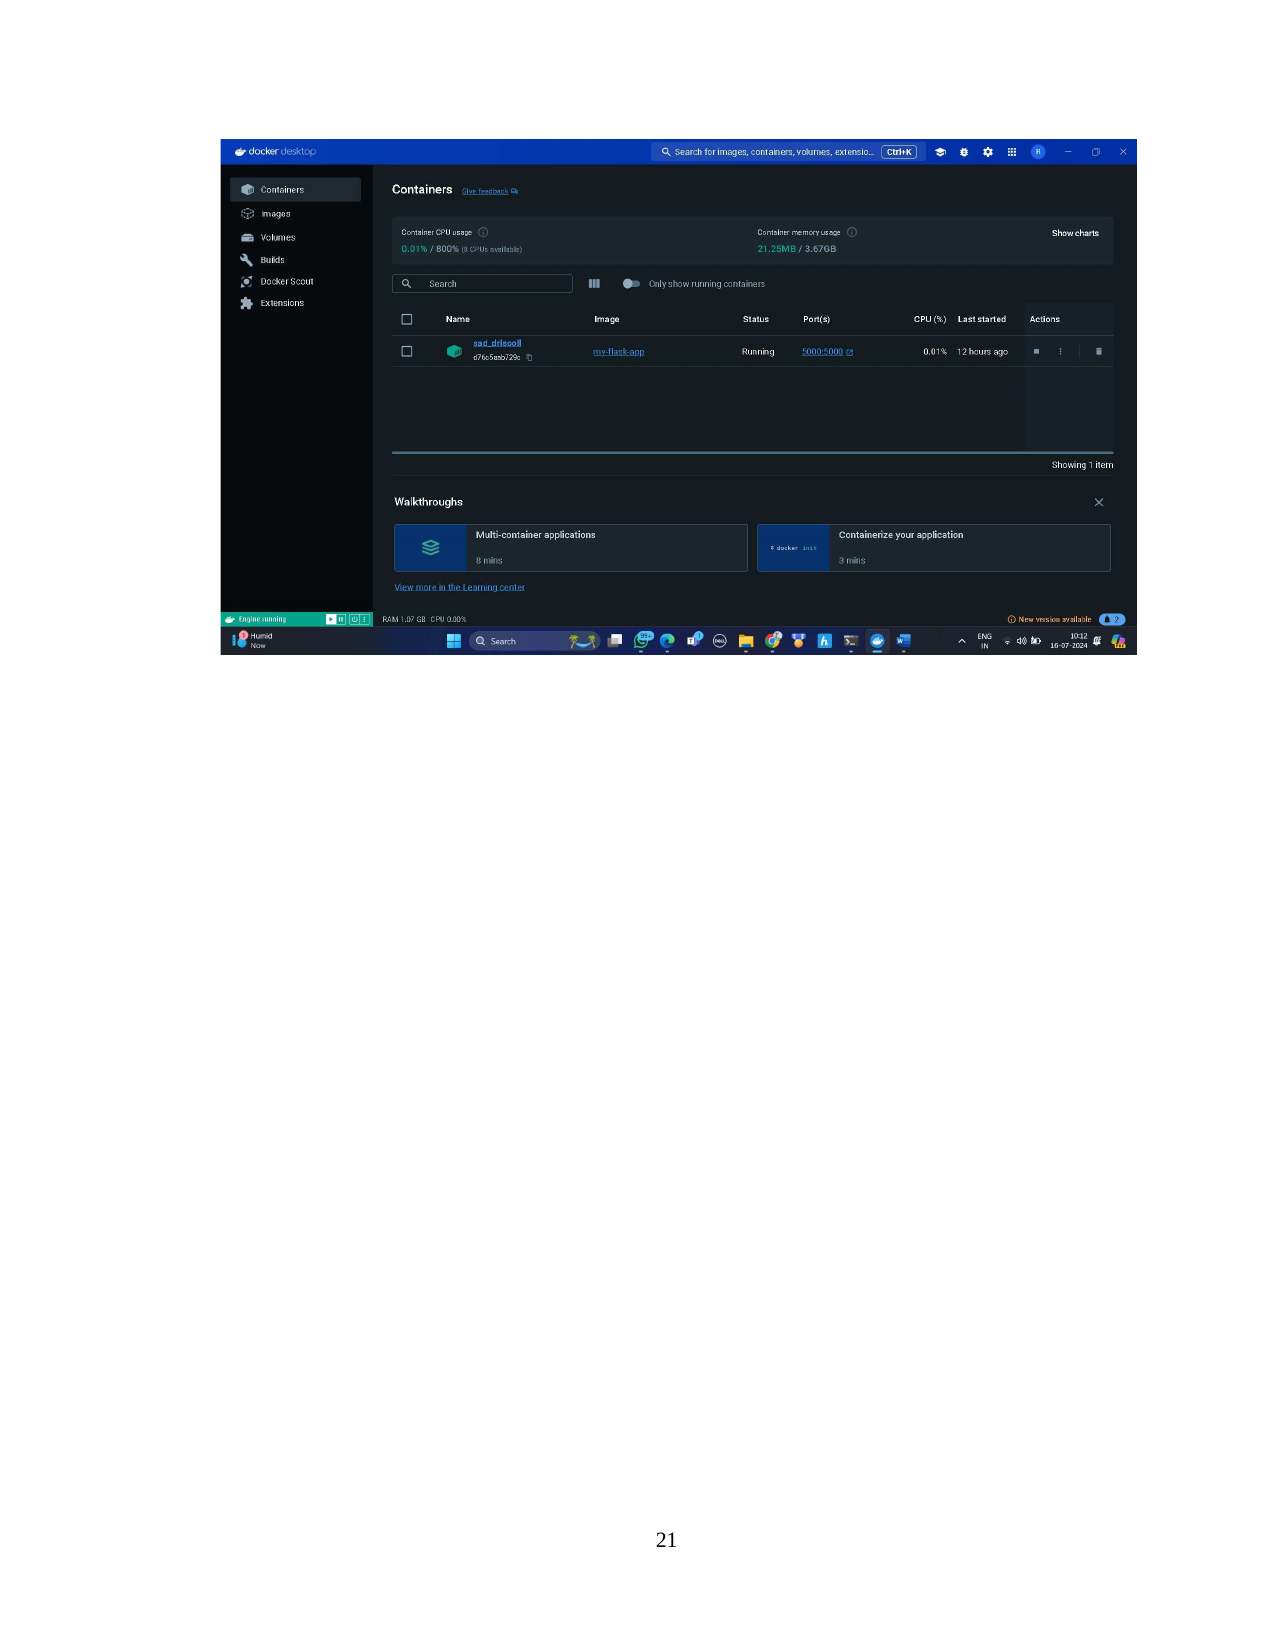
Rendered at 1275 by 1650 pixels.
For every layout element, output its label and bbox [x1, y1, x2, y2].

picture [220, 139, 1137, 655]
